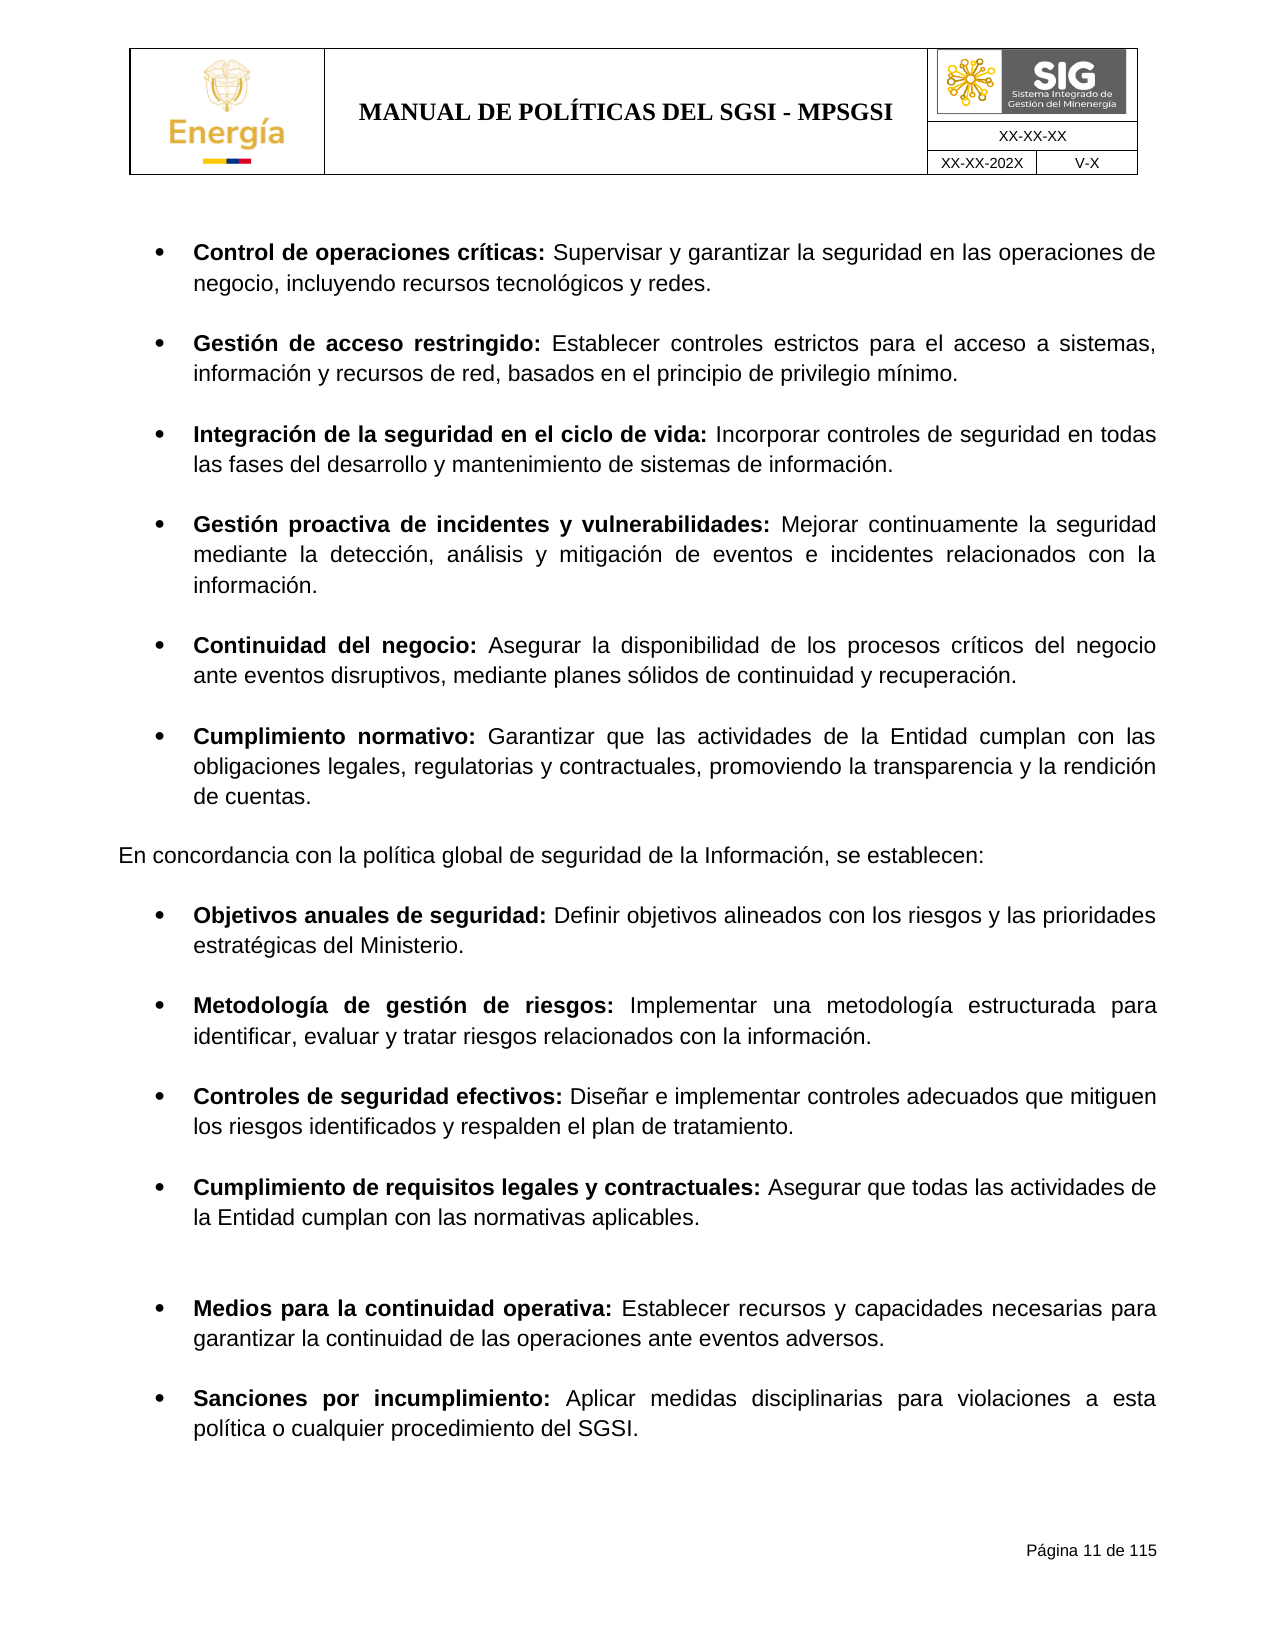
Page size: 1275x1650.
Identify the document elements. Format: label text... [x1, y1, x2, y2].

list Cumplimiento normativo: Garantizar que las actividades de la Entidad cumplan con las obligaciones legales, regulatorias y contractuales, promoviendo la transparencia y la rendición de cuentas. [156, 723, 1157, 809]
picture [936, 49, 1127, 115]
picture [165, 50, 289, 173]
list Cumplimiento de requisitos legales y contractuales: Asegurar que todas las actividades de la Entidad cumplan con las normativas aplicables. [156, 1174, 1157, 1230]
list Controles de seguridad efectivos: Diseñar e implementar controles adecuados que mitiguen los riesgos identificados y respalden el plan de tratamiento. [156, 1083, 1157, 1139]
list Metodología de gestión de riesgos: Implementar una metodología estructurada para identificar, evaluar y tratar riesgos relacionados con la información. [156, 992, 1157, 1049]
text En concordancia con la política global de seguridad de la Información, se establecen: [118, 842, 1157, 869]
list Control de operaciones críticas: Supervisar y garantizar la seguridad en las operaciones de negocio, incluyendo recursos tecnológicos y redes. [156, 239, 1157, 296]
list Gestión de acceso restringido: Establecer controles estrictos para el acceso a sistemas, información y recursos de red, basados en el principio de privilegio mínimo. [156, 330, 1157, 386]
list Sanciones por incumplimiento: Aplicar medidas disciplinarias para violaciones a esta política o cualquier procedimiento del SGSI. [156, 1385, 1157, 1442]
list Gestión proactiva de incidentes y vulnerabilidades: Mejorar continuamente la seguridad mediante la detección, análisis y mitigación de eventos e incidentes relacionados con la información. [156, 511, 1157, 598]
list Objetivos anuales de seguridad: Definir objetivos alineados con los riesgos y las prioridades estratégicas del Ministerio. [156, 902, 1157, 958]
list Integración de la seguridad en el ciclo de vida: Incorporar controles de seguridad en todas las fases del desarrollo y mantenimiento de sistemas de información. [156, 421, 1157, 477]
list Continuidad del negocio: Asegurar la disponibilidad de los procesos críticos del negocio ante eventos disruptivos, mediante planes sólidos de continuidad y recuperación. [156, 632, 1157, 688]
list Medios para la continuidad operativa: Establecer recursos y capacidades necesarias para garantizar la continuidad de las operaciones ante eventos adversos. [156, 1294, 1157, 1351]
